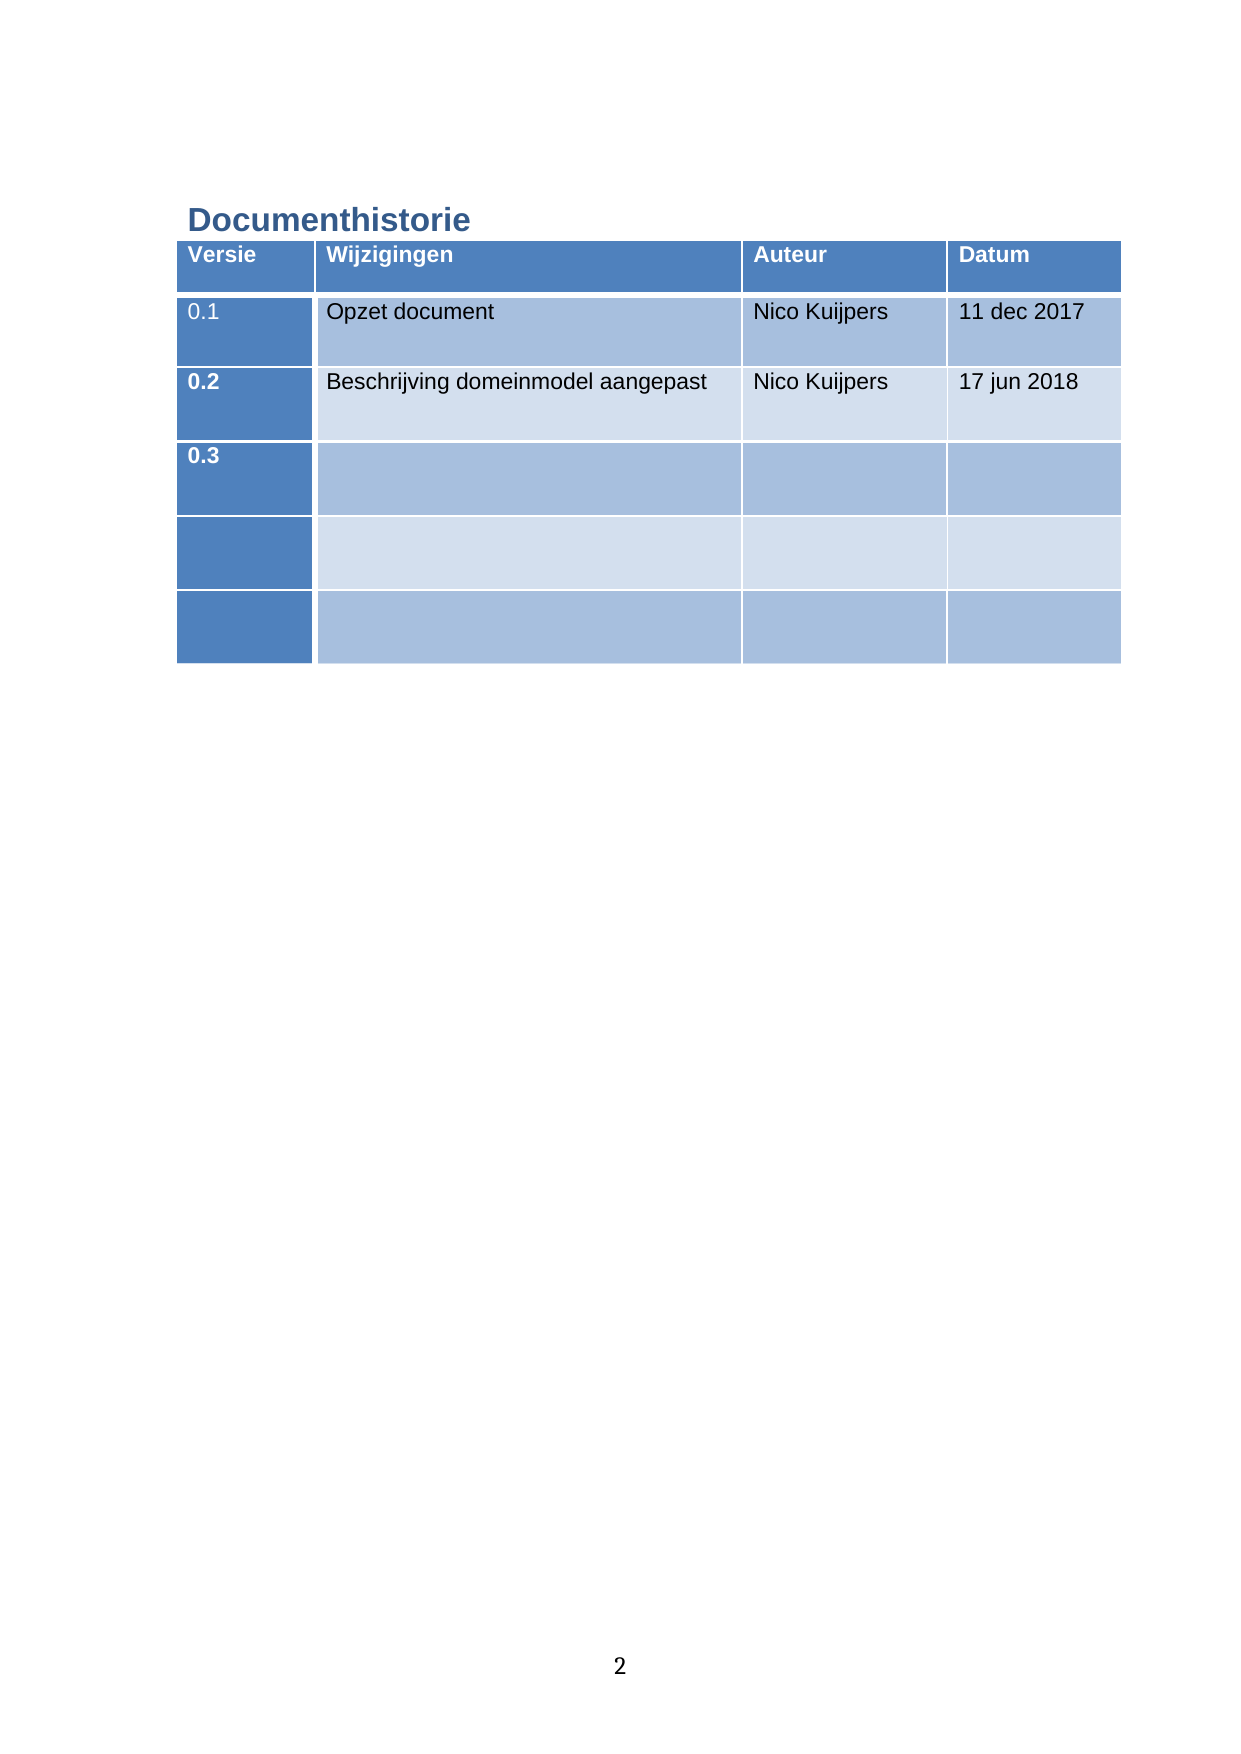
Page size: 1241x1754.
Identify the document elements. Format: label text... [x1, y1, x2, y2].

table_cell Opzet document [318, 298, 741, 366]
table_cell 0.3 [177, 443, 312, 515]
subtitle Documenthistorie [187, 200, 1053, 238]
table_cell 0.1 [177, 298, 312, 366]
table_header Wijzigingen [316, 241, 741, 292]
table_cell [743, 591, 946, 663]
table_header Datum [948, 241, 1121, 292]
table_cell [948, 517, 1121, 589]
table_cell 17 jun 2018 [948, 368, 1121, 440]
table_cell Beschrijving domeinmodel aangepast [318, 368, 741, 440]
table_cell [743, 517, 947, 589]
table_cell Nico Kuijpers [743, 298, 946, 366]
table_cell [743, 443, 946, 515]
table_cell [318, 443, 741, 515]
table_cell [948, 443, 1121, 515]
table_header Versie [177, 241, 314, 292]
table_cell 0.2 [177, 368, 312, 440]
table_cell 11 dec 2017 [948, 298, 1121, 366]
table_cell [318, 517, 741, 589]
table_cell [177, 517, 312, 589]
table_header Auteur [743, 241, 946, 292]
table_cell [948, 591, 1121, 663]
table_cell [318, 591, 741, 663]
table_cell Nico Kuijpers [743, 368, 947, 440]
table_cell [177, 591, 312, 663]
